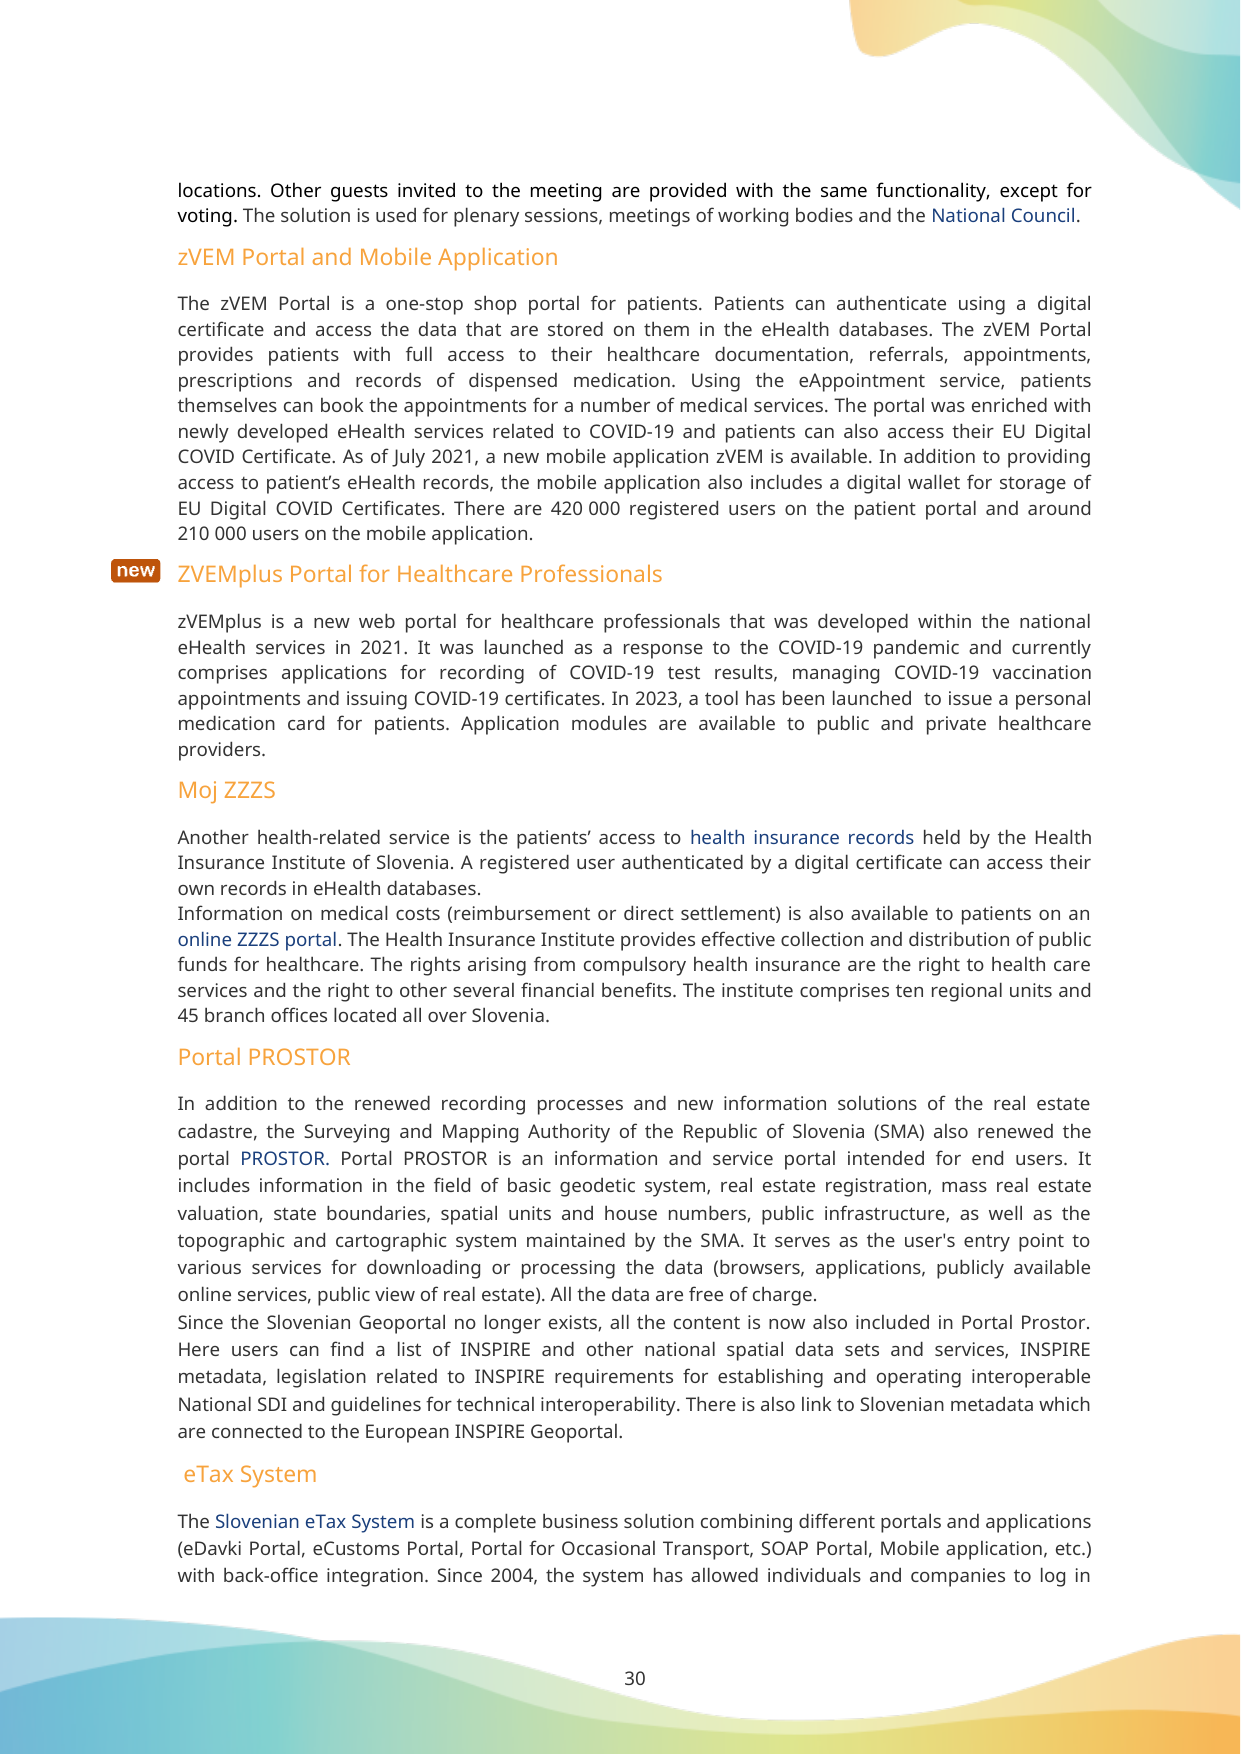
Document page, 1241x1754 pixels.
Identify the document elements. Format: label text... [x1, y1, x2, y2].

picture [325, 0, 1241, 213]
text The zVEM Portal is a one-stop shop portal for patients. Patients can authenticate using a digital certificate and access the data that are stored on them in the eHealth databases. The zVEM Portal provides patients with full access to their healthcare documentation, referrals, appointments, prescriptions and records of dispensed medication. Using the eAppointment service, patients themselves can book the appointments for a number of medical services. The portal was enriched with newly developed eHealth services related to COVID-19 and patients can also access their EU Digital COVID Certificate. As of July 2021, a new mobile application zVEM is available. In addition to providing access to patient’s eHealth records, the mobile application also includes a digital wallet for storage of EU Digital COVID Certificates. There are 420 000 registered users on the patient portal and around 210 000 users on the mobile application. [177, 291, 1092, 546]
subtitle ZVEMplus Portal for Healthcare Professionals [177, 558, 1092, 590]
subtitle Moj ZZZS [177, 774, 1092, 805]
text Another health-related service is the patients’ access to health insurance records held by the Health Insurance Institute of Slovenia. A registered user authenticated by a digital certificate can access their own records in eHealth databases. [177, 824, 1092, 901]
text Since the Slovenian Geoportal no longer exists, all the content is now also included in Portal Prostor. Here users can find a list of INSPIRE and other national spatial data sets and services, INSPIRE metadata, legislation related to INSPIRE requirements for establishing and operating interoperable National SDI and guidelines for technical interoperability. There is also link to Slovenian metadata which are connected to the European INSPIRE Geoportal. [177, 1309, 1092, 1444]
subtitle Portal PROSTOR [177, 1041, 1092, 1072]
subtitle eTax System [177, 1458, 1092, 1489]
text Information on medical costs (reimbursement or direct settlement) is also available to patients on an online ZZZS portal. The Health Insurance Institute provides effective collection and distribution of public funds for healthcare. The rights arising from compulsory health insurance are the right to health care services and the right to other several financial benefits. The institute comprises ten regional units and 45 branch offices located all over Slovenia. [177, 901, 1092, 1028]
text In addition to the renewed recording processes and new information solutions of the real estate cadastre, the Surveying and Mapping Authority of the Republic of Slovenia (SMA) also renewed the portal PROSTOR. Portal PROSTOR is an information and service portal intended for end users. It includes information in the field of basic geodetic system, real estate registration, mass real estate valuation, state boundaries, spatial units and house numbers, public infrastructure, as well as the topographic and cartographic system maintained by the SMA. It serves as the user's entry point to various services for downloading or processing the data (browsers, applications, publicly available online services, public view of real estate). All the data are free of charge. [177, 1091, 1092, 1307]
subtitle zVEM Portal and Mobile Application [177, 241, 1092, 272]
text zVEMplus is a new web portal for healthcare professionals that was developed within the national eHealth services in 2021. It was launched as a response to the COVID-19 pandemic and currently comprises applications for recording of COVID-19 test results, managing COVID-19 vaccination appointments and issuing COVID-19 certificates. In 2023, a tool has been launched to issue a personal medication card for patients. Application modules are available to public and private healthcare providers. [177, 608, 1092, 762]
picture [0, 1613, 1241, 1754]
